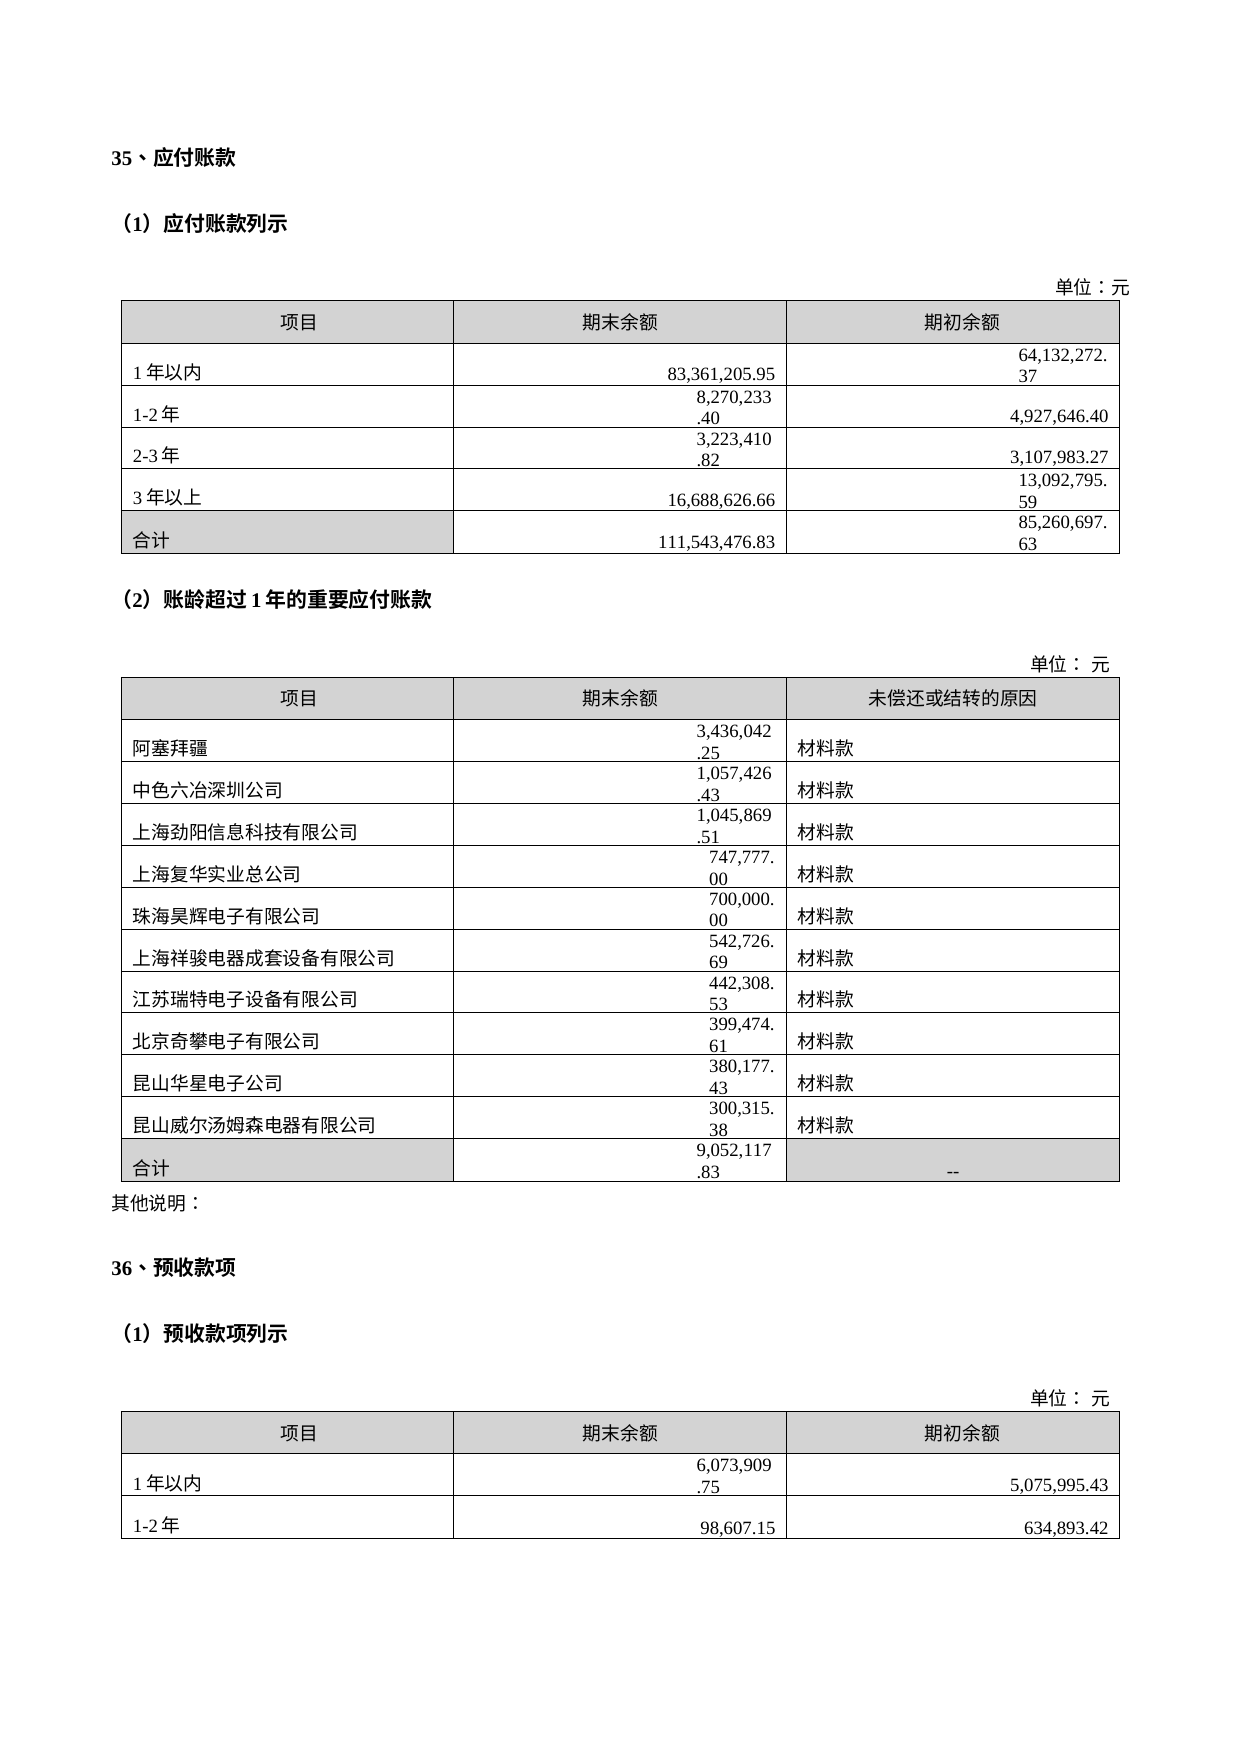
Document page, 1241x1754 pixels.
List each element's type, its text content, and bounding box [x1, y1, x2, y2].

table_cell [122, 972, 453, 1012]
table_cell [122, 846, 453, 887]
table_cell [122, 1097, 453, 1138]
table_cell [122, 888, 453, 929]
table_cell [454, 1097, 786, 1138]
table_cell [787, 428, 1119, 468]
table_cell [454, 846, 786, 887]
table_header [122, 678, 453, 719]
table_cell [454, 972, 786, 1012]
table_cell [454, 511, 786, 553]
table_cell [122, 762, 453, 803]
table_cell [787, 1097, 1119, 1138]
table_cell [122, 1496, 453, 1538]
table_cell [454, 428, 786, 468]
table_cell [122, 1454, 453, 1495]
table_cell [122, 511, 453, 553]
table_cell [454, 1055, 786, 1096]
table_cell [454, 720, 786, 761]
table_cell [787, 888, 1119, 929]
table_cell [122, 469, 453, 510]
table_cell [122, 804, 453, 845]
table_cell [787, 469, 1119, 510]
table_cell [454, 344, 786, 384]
text 单位：元 [111, 274, 1130, 300]
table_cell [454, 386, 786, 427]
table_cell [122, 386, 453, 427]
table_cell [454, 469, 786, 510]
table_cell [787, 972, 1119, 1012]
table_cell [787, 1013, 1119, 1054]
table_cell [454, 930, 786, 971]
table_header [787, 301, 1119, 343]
text 其他说明： [111, 1190, 1130, 1216]
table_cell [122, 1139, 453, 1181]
subtitle （2）账龄超过1年的重要应付账款 [111, 585, 1130, 614]
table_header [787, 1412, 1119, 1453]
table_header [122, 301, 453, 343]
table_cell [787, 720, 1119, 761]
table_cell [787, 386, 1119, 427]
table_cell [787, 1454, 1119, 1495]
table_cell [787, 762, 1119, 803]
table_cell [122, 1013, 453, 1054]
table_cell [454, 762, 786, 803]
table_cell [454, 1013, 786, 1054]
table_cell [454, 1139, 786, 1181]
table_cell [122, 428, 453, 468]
subtitle （1）应付账款列示 [111, 209, 1130, 237]
subtitle 36、预收款项 [111, 1253, 1130, 1282]
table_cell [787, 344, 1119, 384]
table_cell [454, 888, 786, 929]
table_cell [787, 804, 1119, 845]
subtitle 35、应付账款 [111, 143, 1130, 171]
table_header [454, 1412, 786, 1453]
text 单位： 元 [1030, 651, 1130, 677]
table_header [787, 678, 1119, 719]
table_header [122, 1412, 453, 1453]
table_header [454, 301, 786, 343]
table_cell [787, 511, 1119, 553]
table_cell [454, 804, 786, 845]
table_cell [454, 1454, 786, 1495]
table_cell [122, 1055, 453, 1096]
text 单位： 元 [1030, 1385, 1130, 1411]
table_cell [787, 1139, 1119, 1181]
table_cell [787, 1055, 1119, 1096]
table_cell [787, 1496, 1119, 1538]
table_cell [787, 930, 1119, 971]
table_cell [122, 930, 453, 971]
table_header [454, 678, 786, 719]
subtitle （1）预收款项列示 [111, 1319, 1130, 1348]
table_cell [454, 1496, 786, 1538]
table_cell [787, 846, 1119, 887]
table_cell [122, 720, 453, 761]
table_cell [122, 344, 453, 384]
